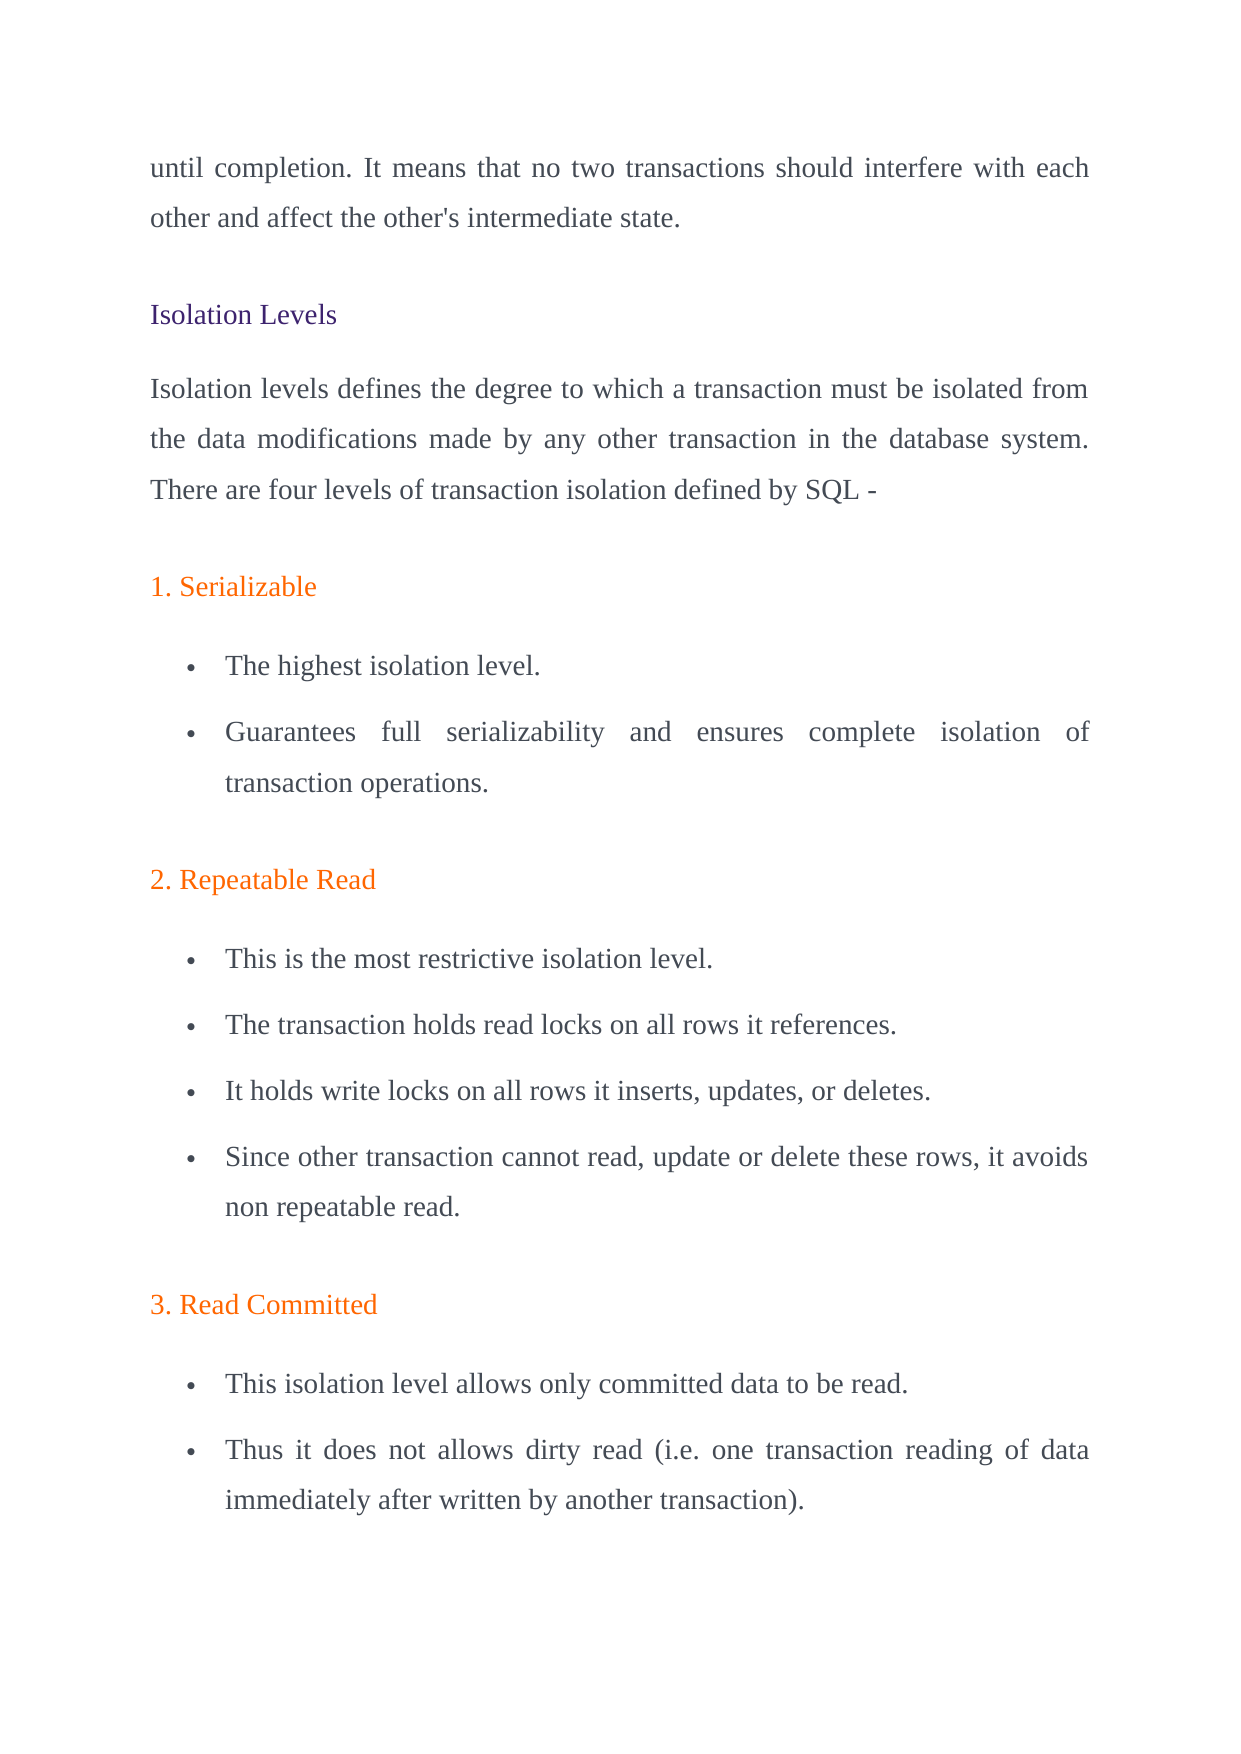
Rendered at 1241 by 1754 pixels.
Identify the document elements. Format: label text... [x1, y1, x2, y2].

list This is the most restrictive isolation level. [187, 941, 1090, 975]
list Since other transaction cannot read, update or delete these rows, it avoids non repeatable read. [187, 1139, 1090, 1223]
subtitle 1. Serializable [150, 569, 1090, 603]
subtitle 3. Read Committed [150, 1287, 1090, 1320]
text Isolation levels defines the degree to which a transaction must be isolated from the data modifications made by any other transaction in the database system. There are four levels of transaction isolation defined by SQL - [150, 371, 1090, 505]
subtitle Isolation Levels [150, 297, 1090, 331]
list The transaction holds read locks on all rows it references. [187, 1007, 1090, 1041]
list It holds write locks on all rows it inserts, updates, or deletes. [187, 1073, 1090, 1107]
list Guarantees full serializability and ensures complete isolation of transaction operations. [187, 714, 1090, 798]
list The highest isolation level. [187, 648, 1090, 682]
list This isolation level allows only committed data to be read. [187, 1366, 1090, 1400]
subtitle 2. Repeatable Read [150, 862, 1090, 896]
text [150, 150, 1090, 234]
list Thus it does not allows dirty read (i.e. one transaction reading of data immediately after written by another transaction). [187, 1432, 1090, 1516]
